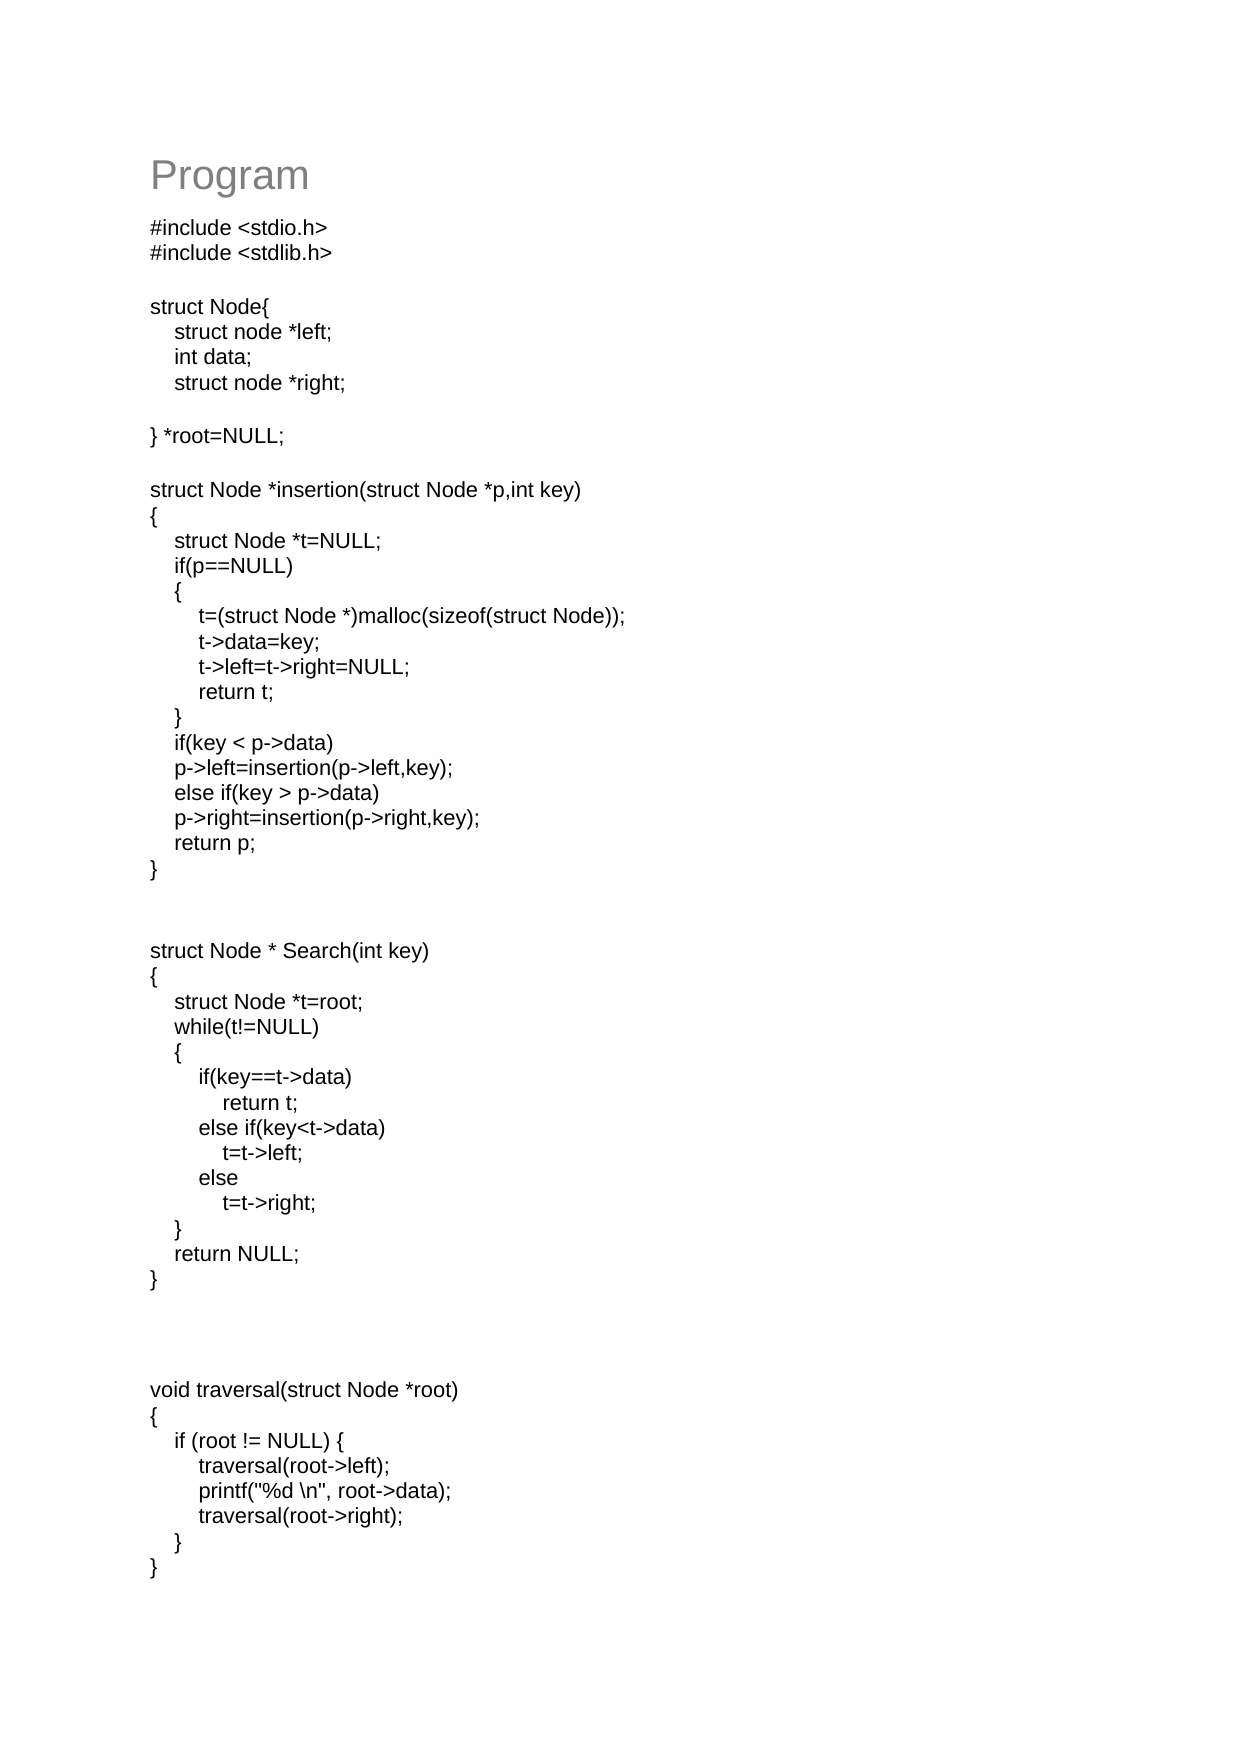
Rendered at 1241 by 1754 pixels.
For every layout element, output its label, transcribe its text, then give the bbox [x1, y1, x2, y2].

text } [150, 704, 1090, 729]
text if (root != NULL) { [150, 1428, 1090, 1453]
text Program [150, 150, 1090, 198]
text } [150, 1215, 1090, 1241]
text } [150, 1528, 1090, 1554]
text t->data=key; [150, 628, 1090, 654]
text return NULL; [150, 1241, 1090, 1266]
text void traversal(struct Node *root) [150, 1377, 1090, 1402]
text #include <stdio.h> [150, 214, 1090, 240]
text t->left=t->right=NULL; [150, 654, 1090, 679]
text while(t!=NULL) [150, 1014, 1090, 1039]
text { [150, 1039, 1090, 1064]
text struct Node *t=root; [150, 988, 1090, 1014]
text return p; [150, 830, 1090, 855]
text struct Node{ [150, 294, 1090, 319]
text { [150, 1402, 1090, 1428]
text struct Node *insertion(struct Node *p,int key) [150, 477, 1090, 502]
text #include <stdlib.h> [150, 240, 1090, 265]
text struct node *right; [150, 369, 1090, 394]
text { [150, 963, 1090, 988]
text t=t->left; [150, 1140, 1090, 1165]
text traversal(root->left); [150, 1453, 1090, 1478]
text else if(key<t->data) [150, 1114, 1090, 1140]
text return t; [150, 1089, 1090, 1114]
text } [150, 1554, 1090, 1579]
text } [150, 855, 1090, 881]
text if(key==t->data) [150, 1064, 1090, 1089]
text struct node *left; [150, 319, 1090, 344]
text if(key < p->data) [150, 729, 1090, 754]
text printf("%d \n", root->data); [150, 1478, 1090, 1503]
text p->left=insertion(p->left,key); [150, 754, 1090, 780]
text p->right=insertion(p->right,key); [150, 805, 1090, 830]
text } [150, 1266, 1090, 1291]
text int data; [150, 344, 1090, 369]
text t=t->right; [150, 1190, 1090, 1215]
text struct Node *t=NULL; [150, 528, 1090, 553]
text { [150, 578, 1090, 603]
text else if(key > p->data) [150, 780, 1090, 805]
text else [150, 1165, 1090, 1190]
text t=(struct Node *)malloc(sizeof(struct Node)); [150, 603, 1090, 628]
text if(p==NULL) [150, 553, 1090, 578]
text } *root=NULL; [150, 423, 1090, 448]
text return t; [150, 679, 1090, 704]
text traversal(root->right); [150, 1503, 1090, 1528]
text { [150, 502, 1090, 528]
text struct Node * Search(int key) [150, 938, 1090, 963]
